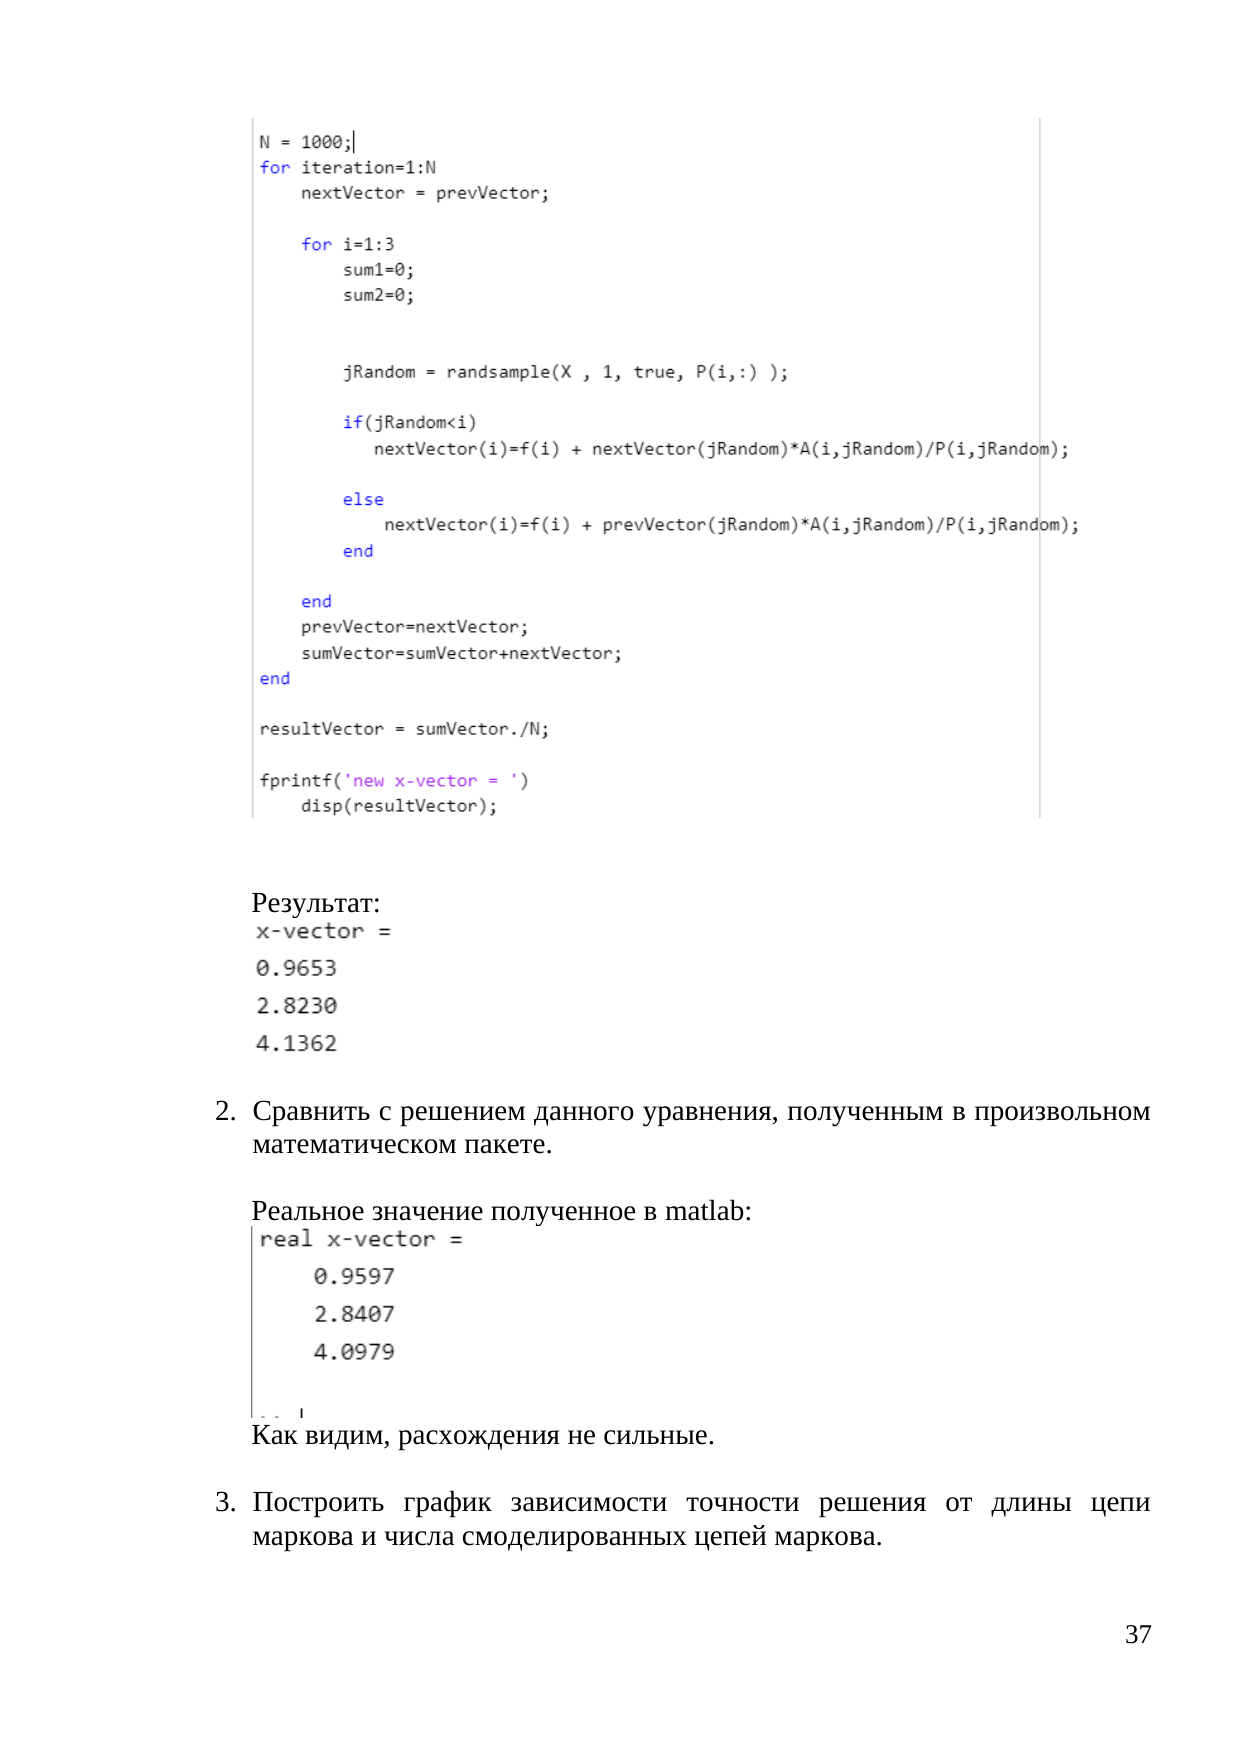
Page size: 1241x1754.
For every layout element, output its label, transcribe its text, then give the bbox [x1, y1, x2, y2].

picture [251, 118, 1226, 818]
text Реальное значение полученное в matlab: [251, 1193, 1152, 1227]
list Построить график зависимости точности решения от длины цепи маркова и числа смоделированных цепей маркова. [215, 1484, 1152, 1552]
text Как видим, расхождения не сильные. [251, 1417, 1152, 1451]
list Сравнить с решением данного уравнения, полученным в произвольном математическом пакете. [215, 1093, 1152, 1160]
picture [251, 1226, 647, 1418]
picture [251, 918, 458, 1059]
text Результат: [251, 885, 1152, 918]
